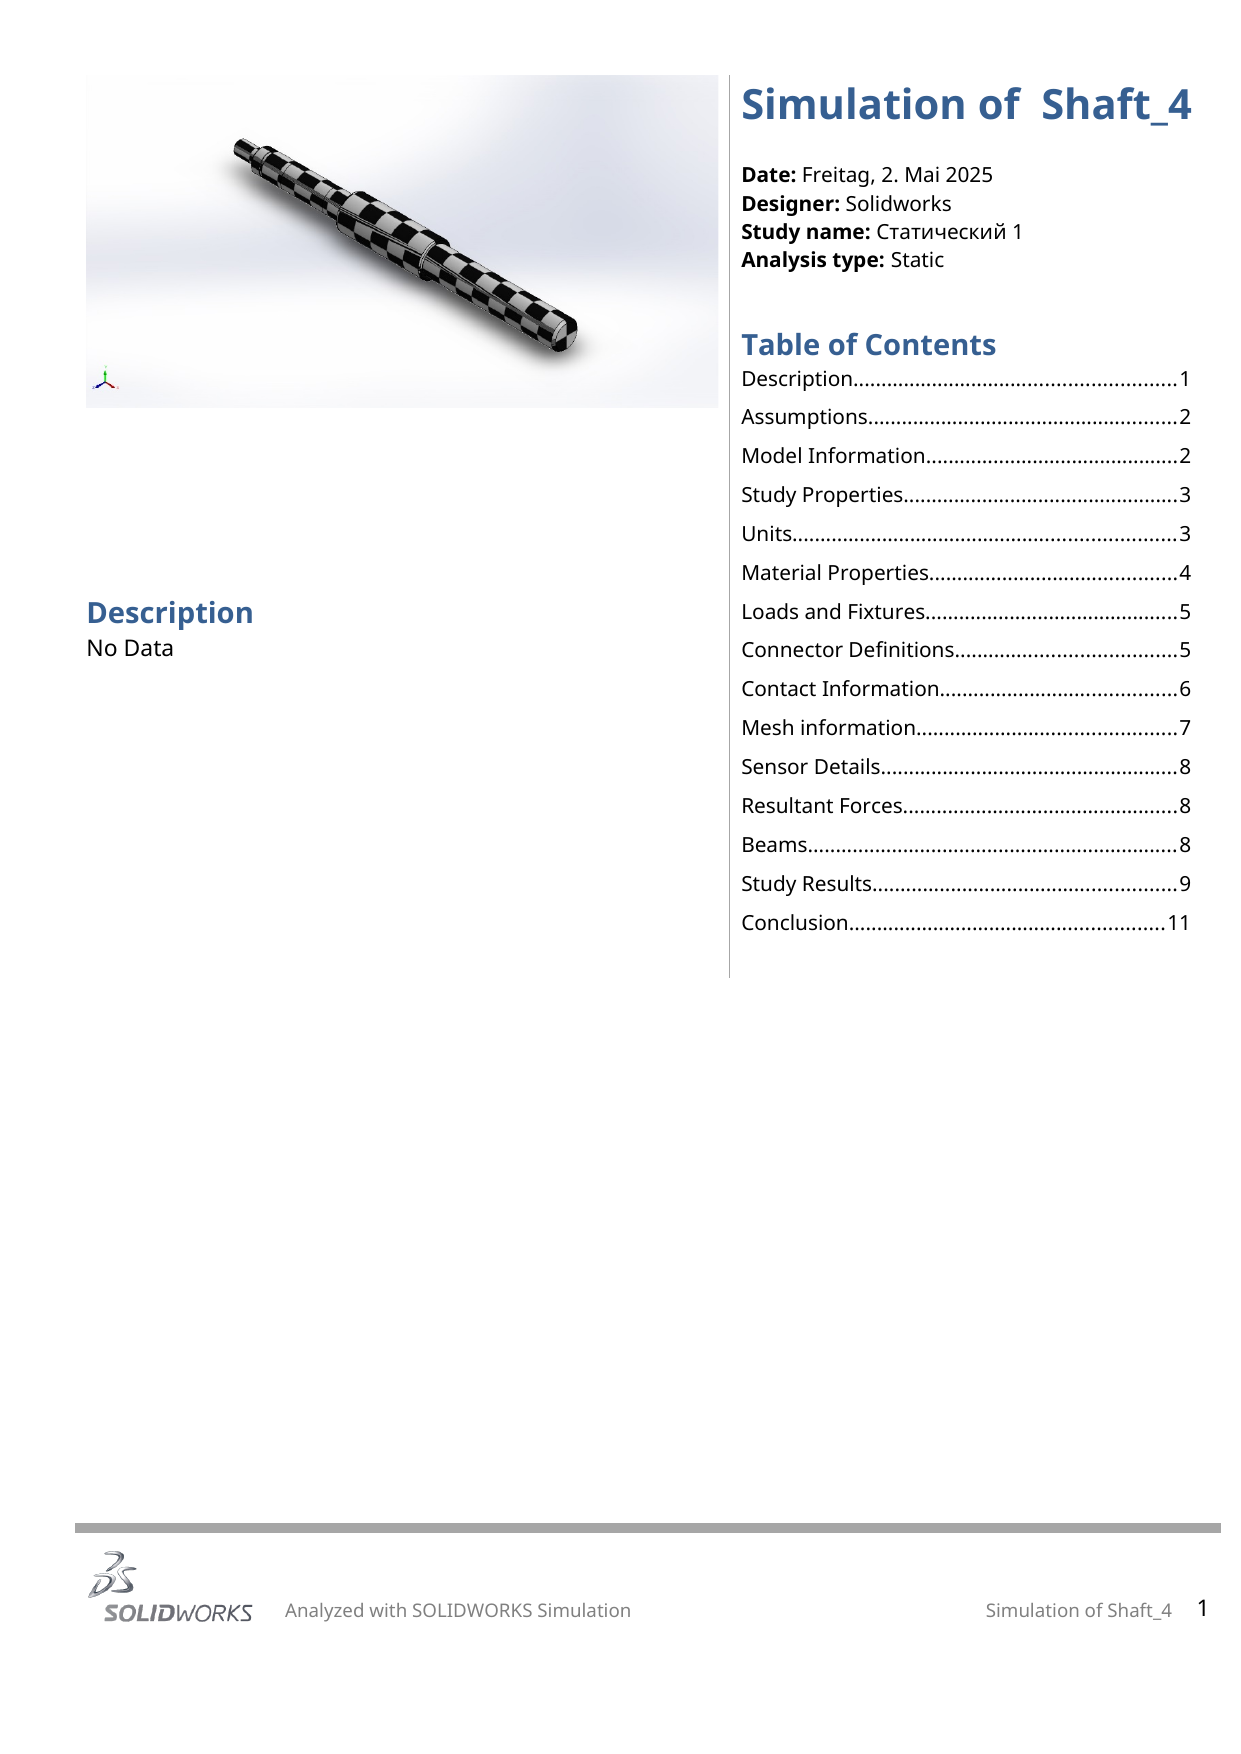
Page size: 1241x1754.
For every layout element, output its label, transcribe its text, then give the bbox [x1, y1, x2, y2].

picture [86, 1532, 254, 1623]
table_header [75, 75, 729, 542]
table_cell Description No Data [75, 543, 729, 978]
table_header [730, 75, 1221, 978]
picture [86, 75, 719, 408]
